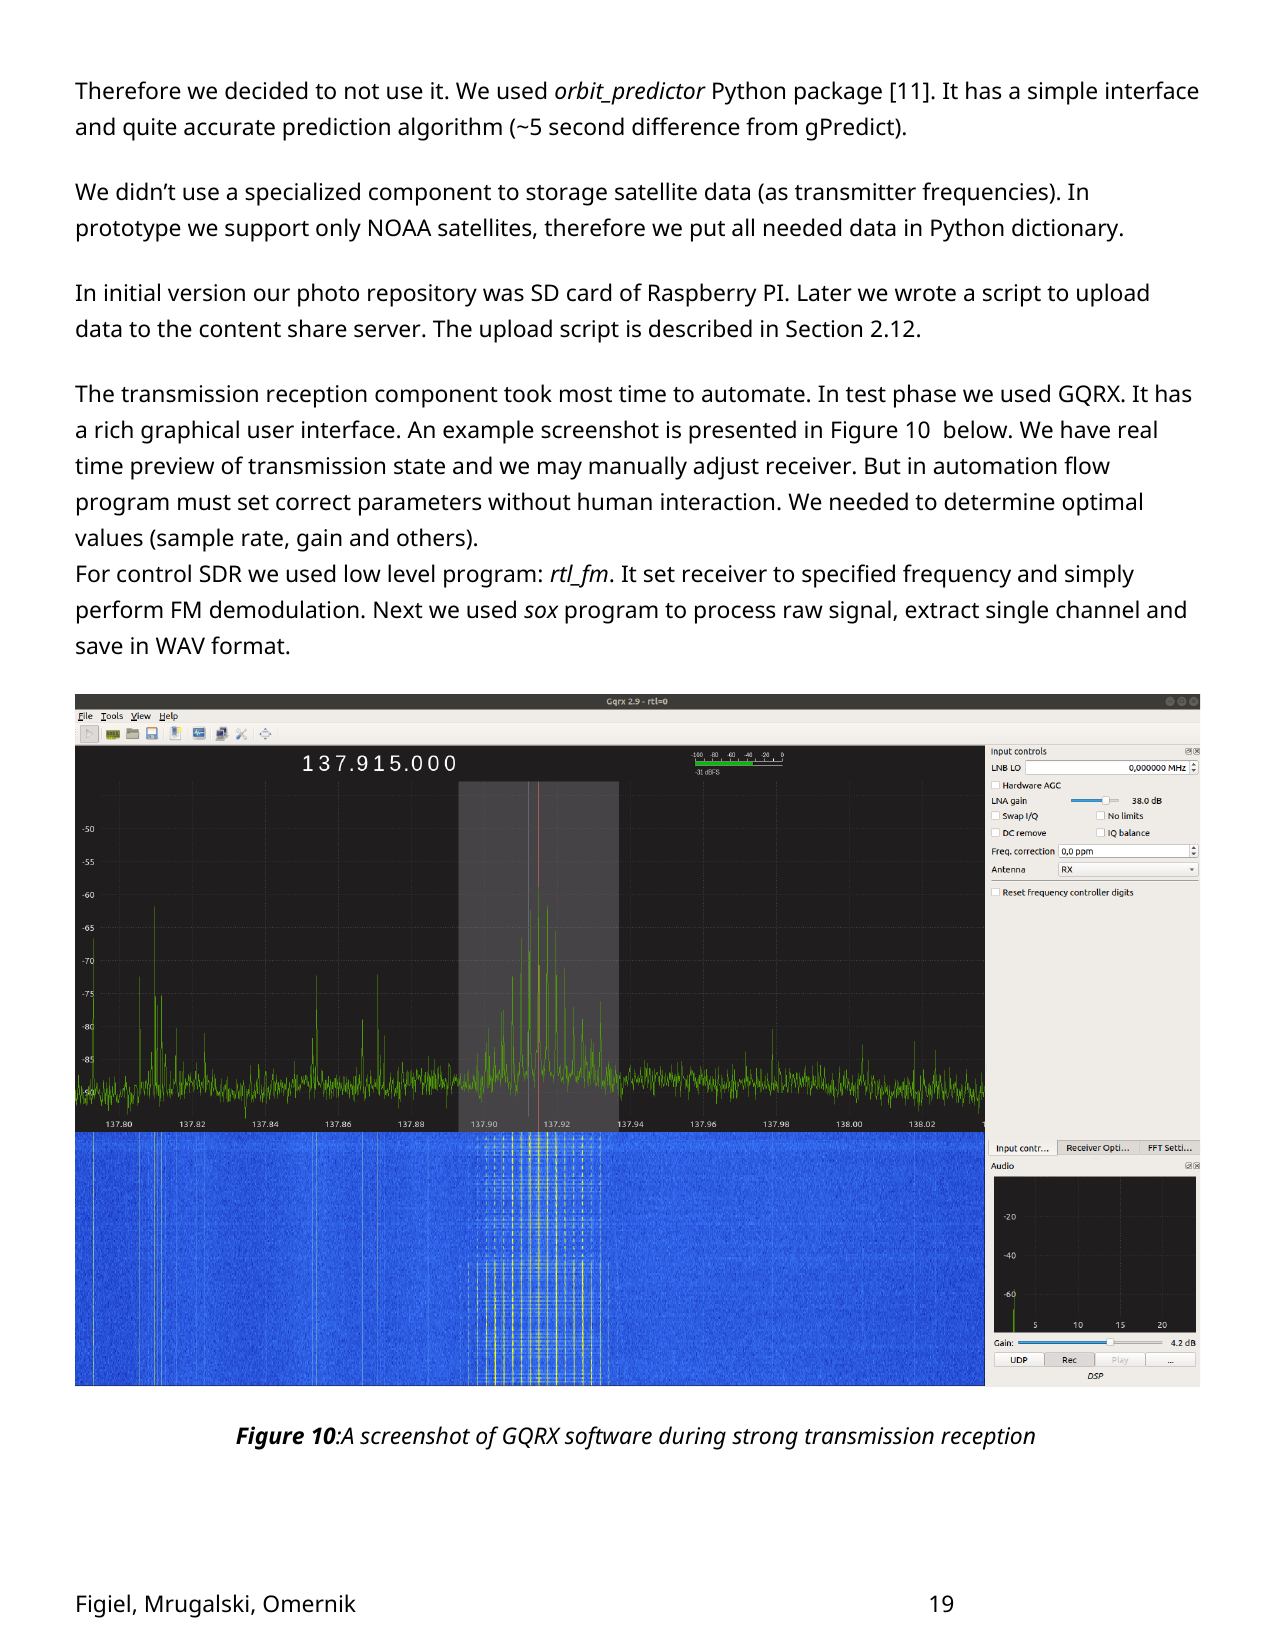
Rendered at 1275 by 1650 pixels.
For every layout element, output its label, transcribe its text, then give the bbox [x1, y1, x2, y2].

text We didn’t use a specialized component to storage satellite data (as transmitter frequencies). In prototype we support only NOAA satellites, therefore we put all needed data in Python dictionary. [75, 176, 1200, 243]
text The transmission reception component took most time to automate. In test phase we used GQRX. It has a rich graphical user interface. An example screenshot is presented in Figure 10 below. We have real time preview of transmission state and we may manually adjust receiver. But in automation flow program must set correct parameters without human interaction. We needed to determine optimal values (sample rate, gain and others). For control SDR we used low level program: rtl_fm. It set receiver to specified frequency and simply perform FM demodulation. Next we used sox program to process raw signal, extract single channel and save in WAV format. [75, 378, 1200, 661]
text Figure 10:A screenshot of GQRX software during strong transmission reception [75, 1420, 1200, 1452]
picture [75, 694, 1200, 1387]
text In initial version our photo repository was SD card of Raspberry PI. Later we wrote a script to upload data to the content share server. The upload script is described in Section 2.12. [75, 277, 1200, 344]
